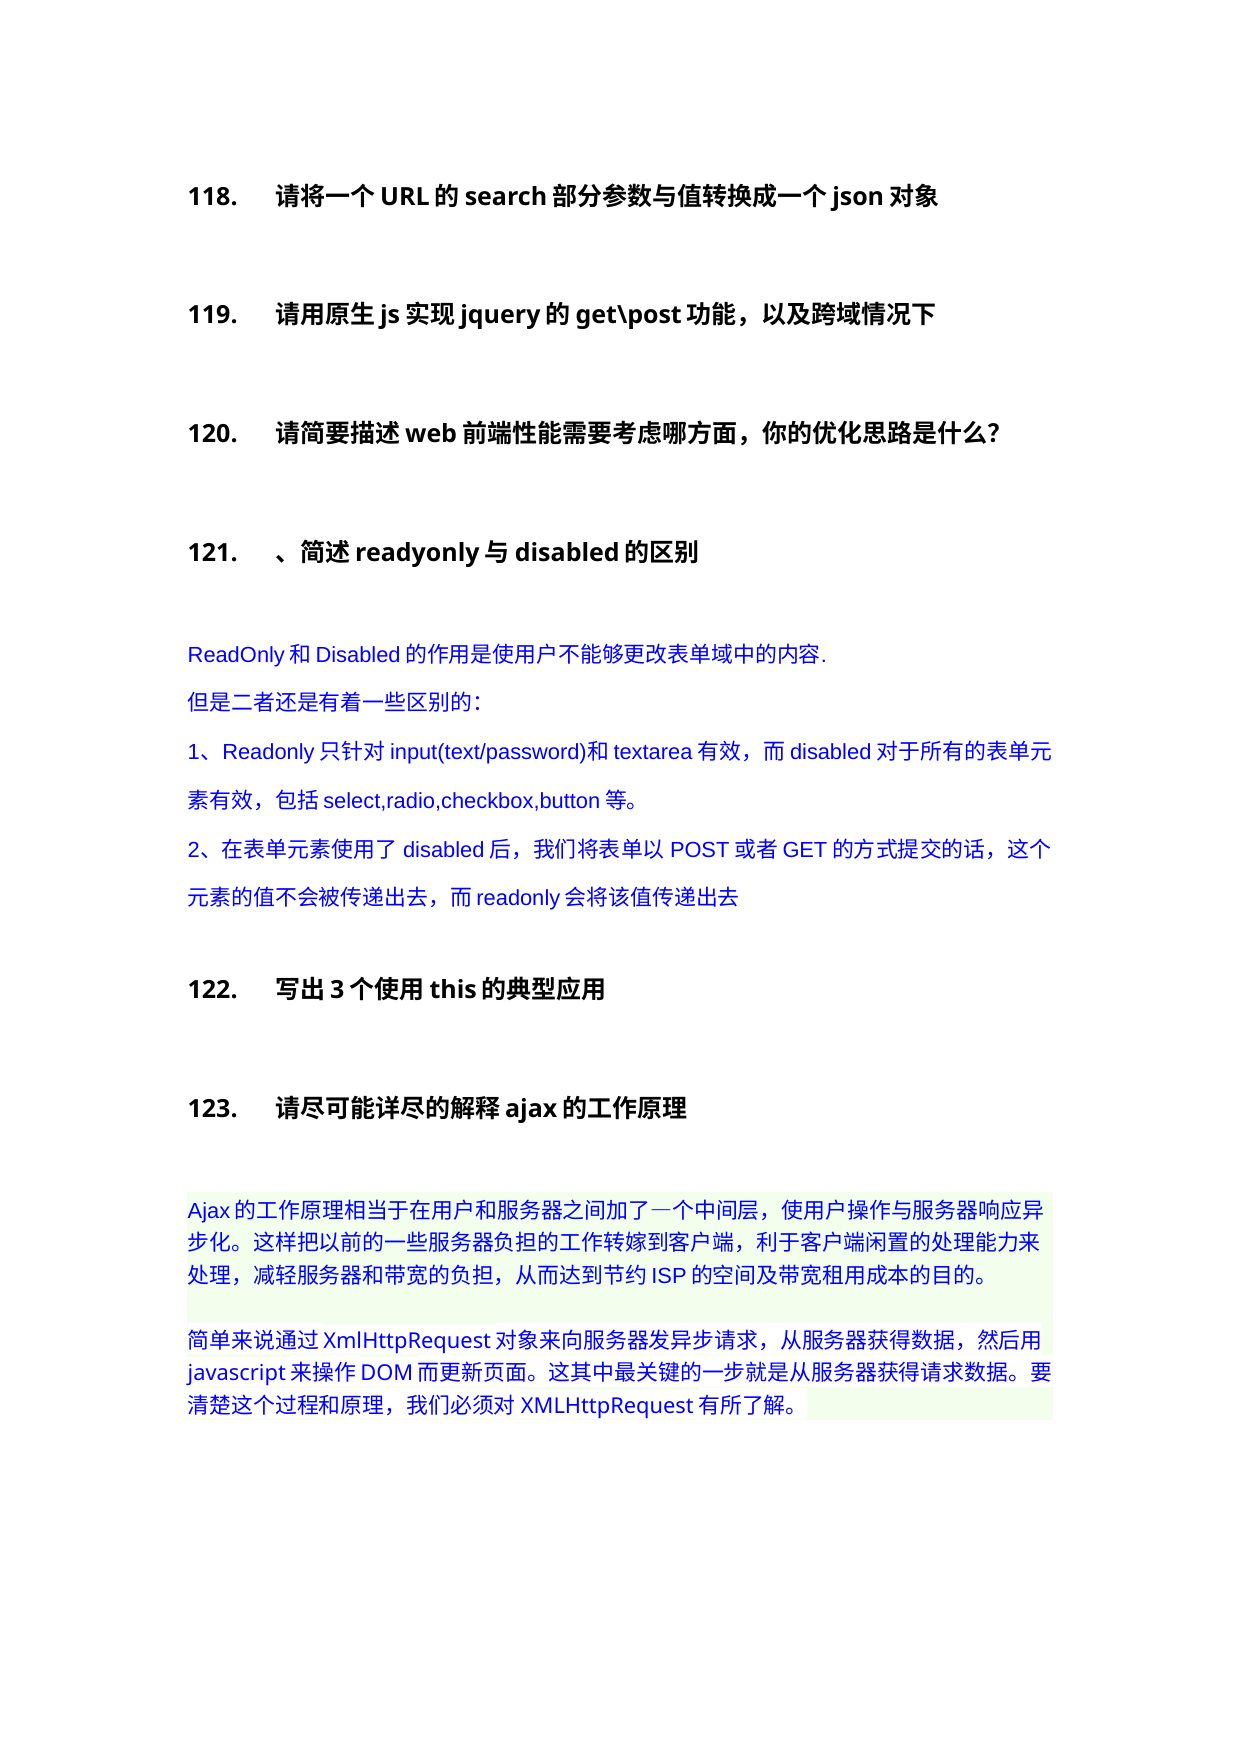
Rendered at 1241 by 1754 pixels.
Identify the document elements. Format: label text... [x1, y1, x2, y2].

text ReadOnly和Disabled的作用是使用户不能够更改表单域中的内容. 但是二者还是有着一些区别的： 1、Readonly只针对input(text/password)和textarea有效，而disabled对于所有的表单元素有效，包括select,radio,checkbox,button等。 2、在表单元素使用了disabled后，我们将表单以POST或者GET的方式提交的话，这个元素的值不会被传递出去，而readonly会将该值传递出去 [187, 636, 1053, 912]
text 请用原生js实现jquery的get\post功能，以及跨域情况下 [187, 281, 1053, 346]
text 请尽可能详尽的解释ajax的工作原理 [187, 1074, 1053, 1139]
text 请将一个URL的search部分参数与值转换成一个json对象 [187, 162, 1053, 227]
text 、简述readyonly与disabled的区别 [187, 518, 1053, 583]
text Ajax的工作原理相当于在用户和服务器之间加了—个中间层，使用户操作与服务器响应异步化。这样把以前的一些服务器负担的工作转嫁到客户端，利于客户端闲置的处理能力来处理，减轻服务器和带宽的负担，从而达到节约ISP的空间及带宽租用成本的目的。 简单来说通过XmlHttpRequest对象来向服务器发异步请求，从服务器获得数据，然后用javascript来操作DOM而更新页面。这其中最关键的一步就是从服务器获得请求数据。要清楚这个过程和原理，我们必须对 XMLHttpRequest有所了解。 [187, 1192, 1053, 1420]
text 写出3个使用this的典型应用 [187, 955, 1053, 1020]
text 请简要描述web前端性能需要考虑哪方面，你的优化思路是什么？ [187, 399, 1053, 464]
